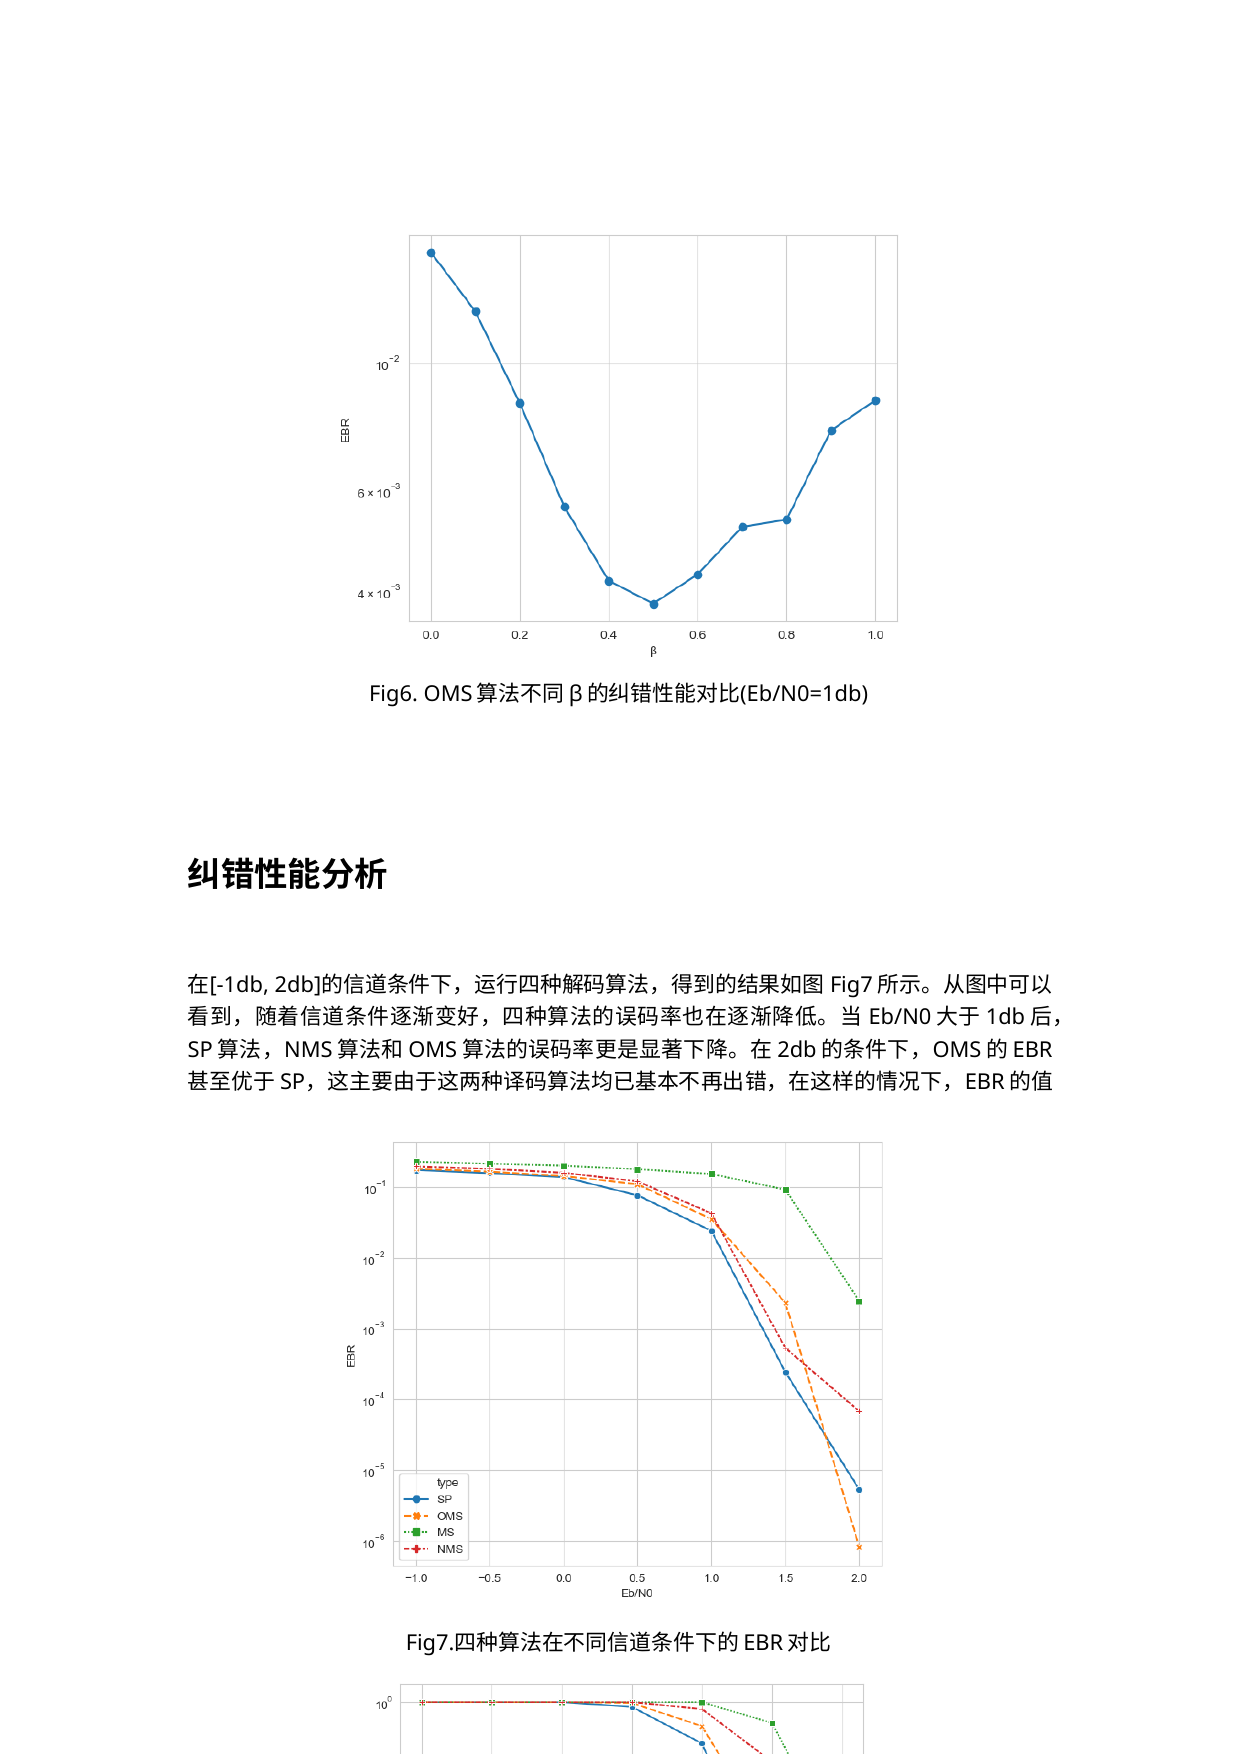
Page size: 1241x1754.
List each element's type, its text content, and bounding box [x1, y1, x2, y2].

subtitle 纠错性能分析 [187, 839, 1053, 904]
picture [316, 208, 921, 676]
picture [316, 1116, 920, 1626]
picture [330, 1657, 907, 1754]
text 在[-1db, 2db]的信道条件下，运行四种解码算法，得到的结果如图Fig7所示。从图中可以看到，随着信道条件逐渐变好，四种算法的误码率也在逐渐降低。当Eb/N0大于1db后，SP算法，NMS算法和OMS算法的误码率更是显著下降。在2db的条件下，OMS的EBR甚至优于SP，这主要由于这两种译码算法均已基本不再出错，在这样的情况下，EBR的值更多是与测试使用的数据有关，与两者本身的纠错能力已经关系不大了。 [187, 966, 1053, 1096]
